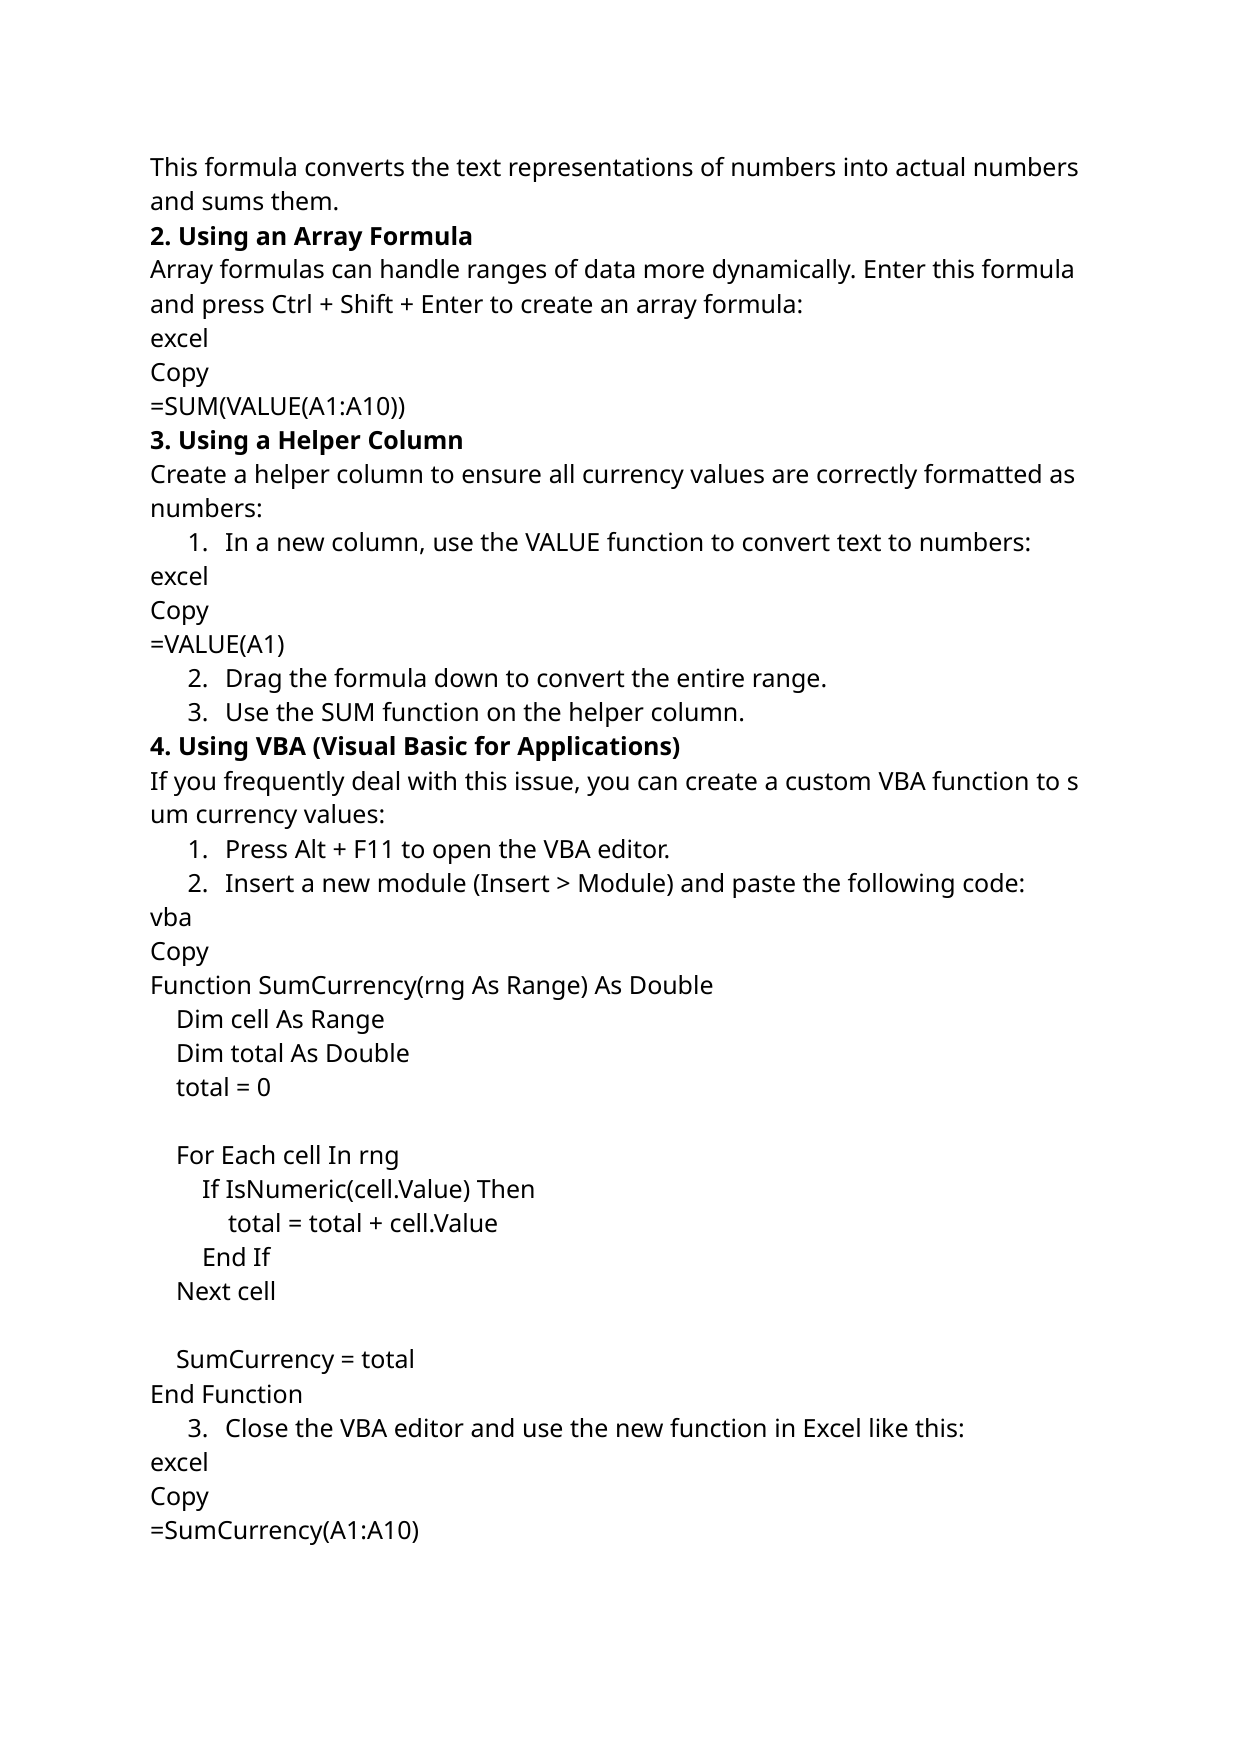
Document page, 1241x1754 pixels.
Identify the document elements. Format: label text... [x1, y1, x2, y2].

text 2. Using an Array Formula [150, 218, 1090, 252]
text total = total + cell.Value [150, 1206, 1090, 1240]
text 4. Using VBA (Visual Basic for Applications) [150, 729, 1090, 763]
list In a new column, use the VALUE function to convert text to numbers: [187, 525, 1090, 559]
list Drag the formula down to convert the entire range. [187, 661, 1090, 695]
text Copy [150, 354, 1090, 388]
text Dim total As Double [150, 1036, 1090, 1070]
text total = 0 [150, 1070, 1090, 1104]
list Use the SUM function on the helper column. [187, 695, 1090, 729]
text This formula converts the text representations of numbers into actual numbers and sums them. [150, 150, 1090, 218]
text =SumCurrency(A1:A10) [150, 1512, 1090, 1547]
text Create a helper column to ensure all currency values are correctly formatted as numbers: [150, 457, 1090, 525]
text Dim cell As Range [150, 1002, 1090, 1036]
text For Each cell In rng [150, 1138, 1090, 1172]
text Copy [150, 593, 1090, 627]
text If IsNumeric(cell.Value) Then [150, 1172, 1090, 1206]
text End If [150, 1240, 1090, 1274]
text Function SumCurrency(rng As Range) As Double [150, 967, 1090, 1002]
text excel [150, 559, 1090, 593]
text SumCurrency = total [150, 1342, 1090, 1376]
list Press Alt + F11 to open the VBA editor. [187, 831, 1090, 865]
text Copy [150, 1478, 1090, 1512]
text End Function [150, 1376, 1090, 1410]
text 3. Using a Helper Column [150, 422, 1090, 457]
text =SUM(VALUE(A1:A10)) [150, 388, 1090, 422]
list Close the VBA editor and use the new function in Excel like this: [187, 1410, 1090, 1444]
text Array formulas can handle ranges of data more dynamically. Enter this formula and press Ctrl + Shift + Enter to create an array formula: [150, 252, 1090, 320]
text Copy [150, 933, 1090, 967]
text =VALUE(A1) [150, 627, 1090, 661]
text If you frequently deal with this issue, you can create a custom VBA function to sum currency values: [150, 763, 1090, 831]
text vba [150, 899, 1090, 933]
list Insert a new module (Insert > Module) and paste the following code: [187, 865, 1090, 899]
text excel [150, 1444, 1090, 1478]
text Next cell [150, 1274, 1090, 1308]
text excel [150, 320, 1090, 354]
